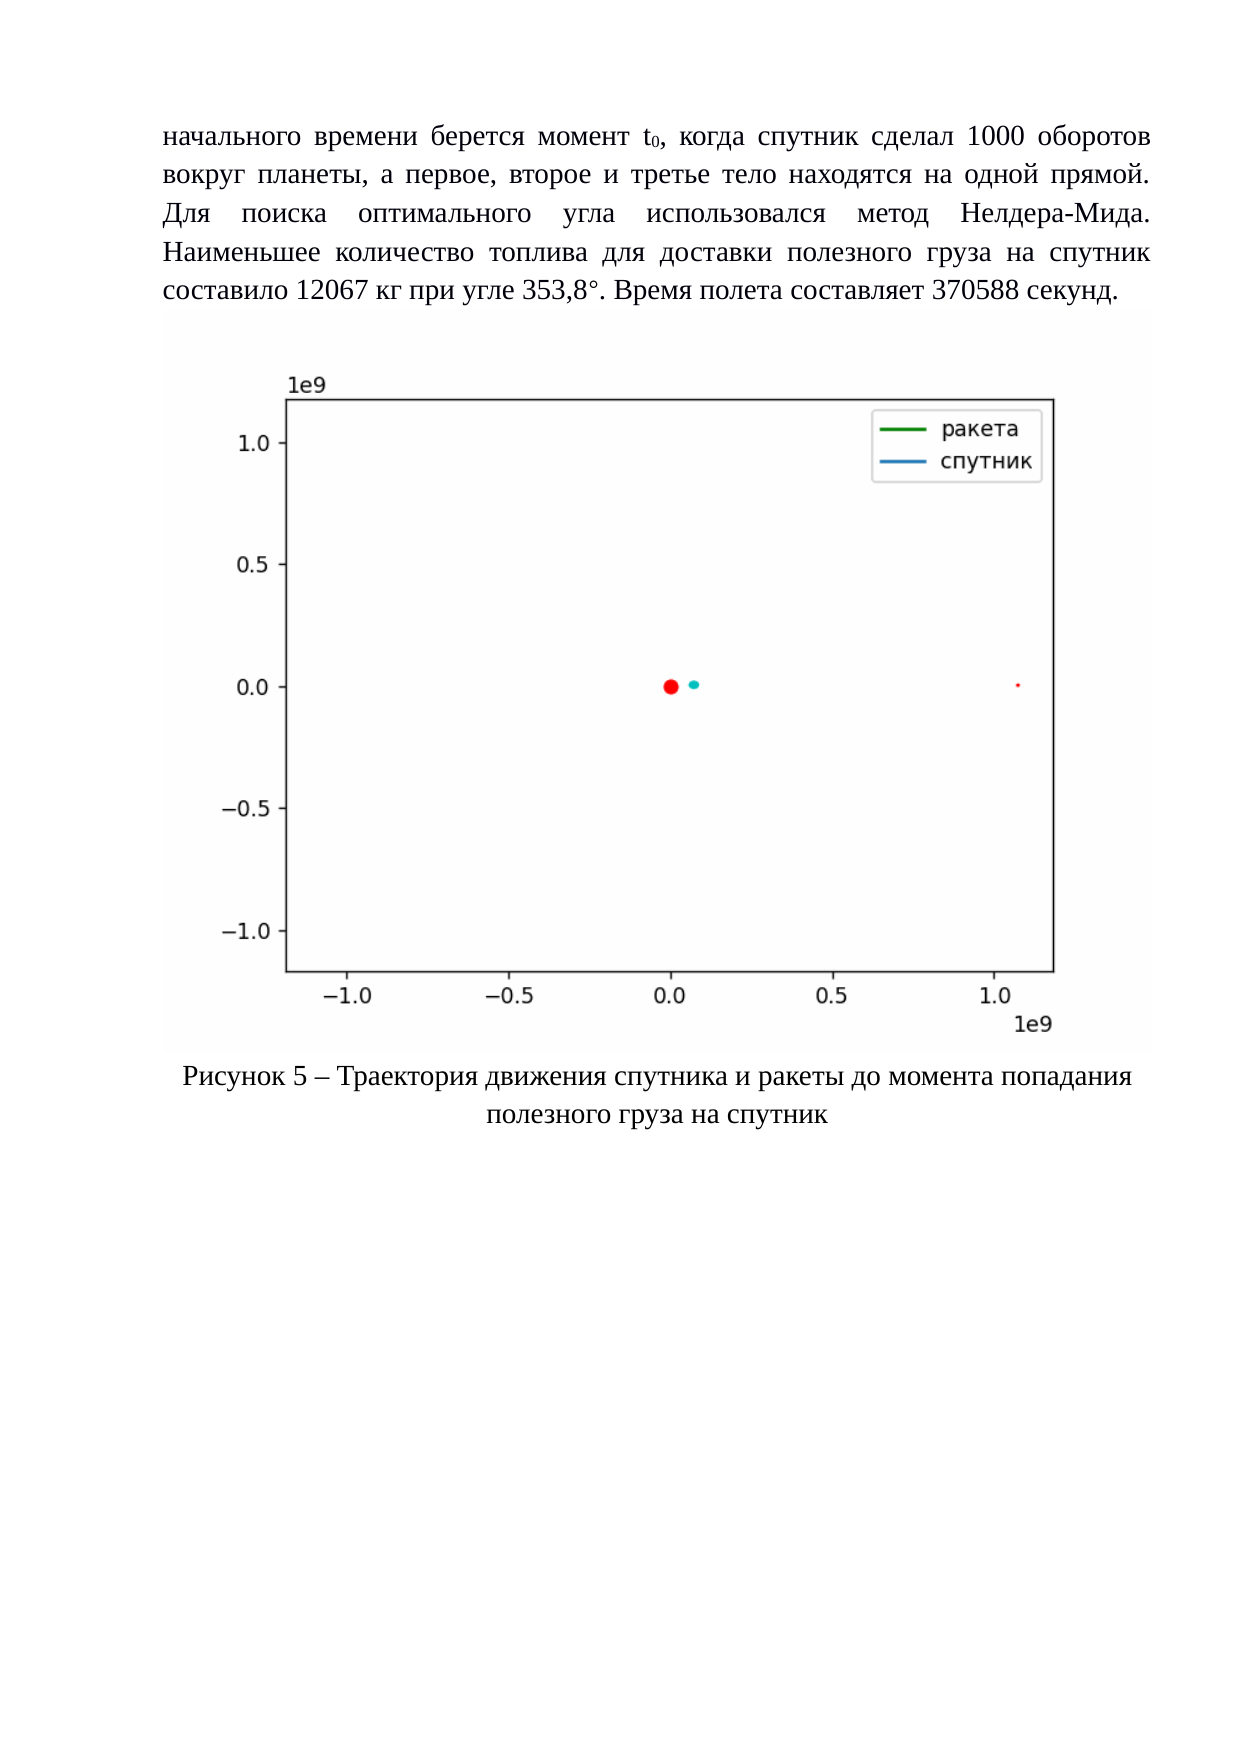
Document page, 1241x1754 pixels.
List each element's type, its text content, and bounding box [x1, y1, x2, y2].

picture [162, 310, 1152, 1053]
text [162, 118, 1152, 306]
text Рисунок 5 – Траектория движения спутника и ракеты до момента попадания полезного груза на спутник [162, 1058, 1152, 1130]
